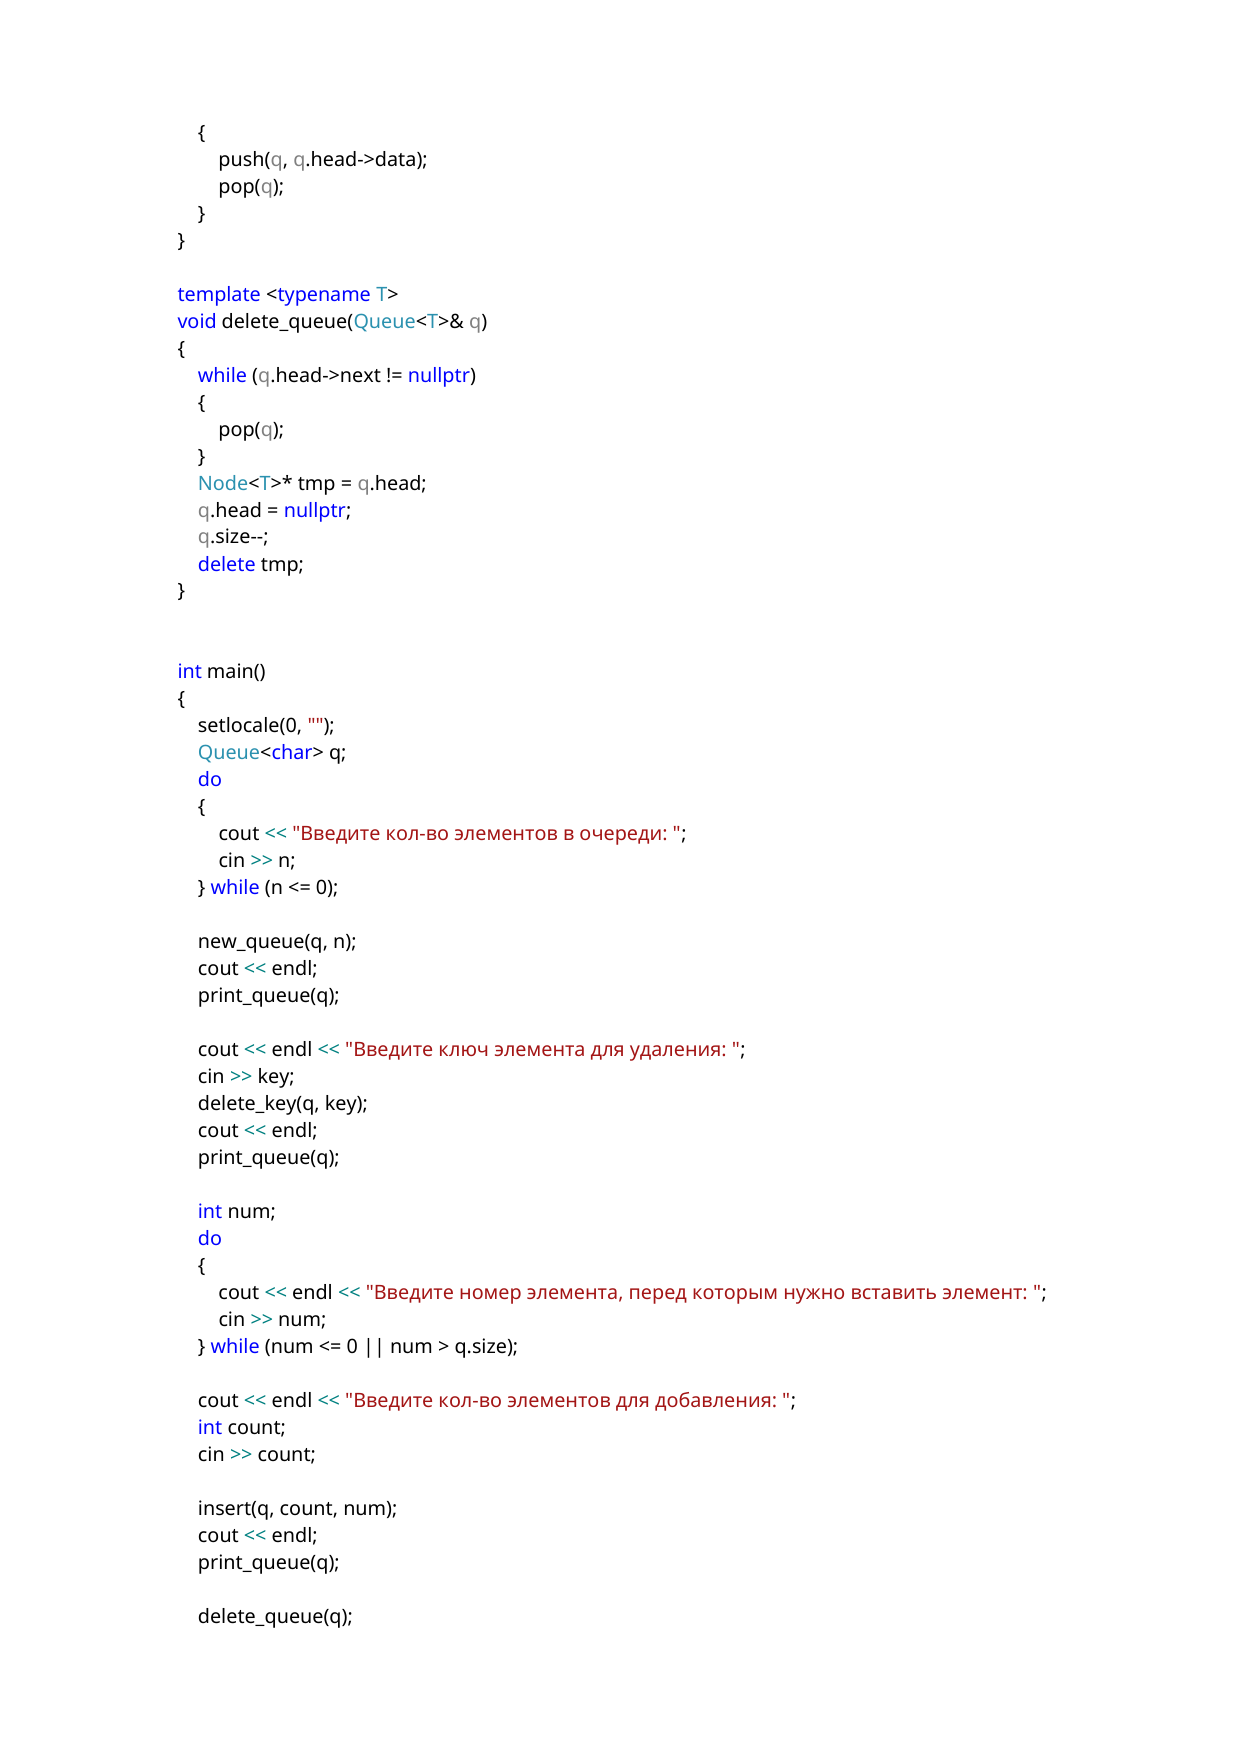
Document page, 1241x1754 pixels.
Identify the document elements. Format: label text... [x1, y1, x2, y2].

text pop(q); [177, 172, 1152, 199]
text int main() [177, 658, 1152, 685]
text Node<T>* tmp = q.head; [177, 469, 1152, 496]
text cout << endl << "Введите ключ элемента для удаления: "; [177, 1035, 1152, 1062]
text } [177, 199, 1152, 226]
text } while (num <= 0 || num > q.size); [177, 1332, 1152, 1359]
text new_queue(q, n); [177, 927, 1152, 954]
text print_queue(q); [177, 1143, 1152, 1170]
text setlocale(0, ""); [177, 712, 1152, 739]
text q.size--; [177, 523, 1152, 550]
text delete_queue(q); [177, 1602, 1152, 1629]
text { [177, 388, 1152, 415]
text { [177, 118, 1152, 145]
text cout << endl << "Введите кол-во элементов для добавления: "; [177, 1386, 1152, 1413]
text { [177, 685, 1152, 712]
text cout << "Введите кол-во элементов в очереди: "; [177, 819, 1152, 847]
text delete tmp; [177, 550, 1152, 577]
text cout << endl; [177, 1521, 1152, 1548]
text insert(q, count, num); [177, 1494, 1152, 1521]
text pop(q); [177, 415, 1152, 442]
text print_queue(q); [177, 981, 1152, 1008]
text cin >> key; [177, 1062, 1152, 1089]
text cin >> count; [177, 1440, 1152, 1467]
text { [177, 793, 1152, 819]
text } [177, 577, 1152, 604]
text q.head = nullptr; [177, 496, 1152, 523]
text } [177, 442, 1152, 469]
text push(q, q.head->data); [177, 145, 1152, 172]
text delete_key(q, key); [177, 1089, 1152, 1116]
text while (q.head->next != nullptr) [177, 361, 1152, 388]
text print_queue(q); [177, 1548, 1152, 1575]
text cout << endl; [177, 1116, 1152, 1143]
text } [177, 226, 1152, 253]
text do [177, 766, 1152, 793]
text do [177, 1224, 1152, 1251]
text cout << endl; [177, 954, 1152, 981]
text cin >> num; [177, 1305, 1152, 1332]
text template <typename T> [177, 280, 1152, 307]
text Queue<char> q; [177, 739, 1152, 766]
text { [177, 334, 1152, 361]
text } while (n <= 0); [177, 873, 1152, 901]
text cout << endl << "Введите номер элемента, перед которым нужно вставить элемент: "; [177, 1278, 1152, 1305]
text void delete_queue(Queue<T>& q) [177, 307, 1152, 334]
text int count; [177, 1413, 1152, 1440]
text { [177, 1251, 1152, 1278]
text cin >> n; [177, 847, 1152, 873]
text int num; [177, 1197, 1152, 1224]
